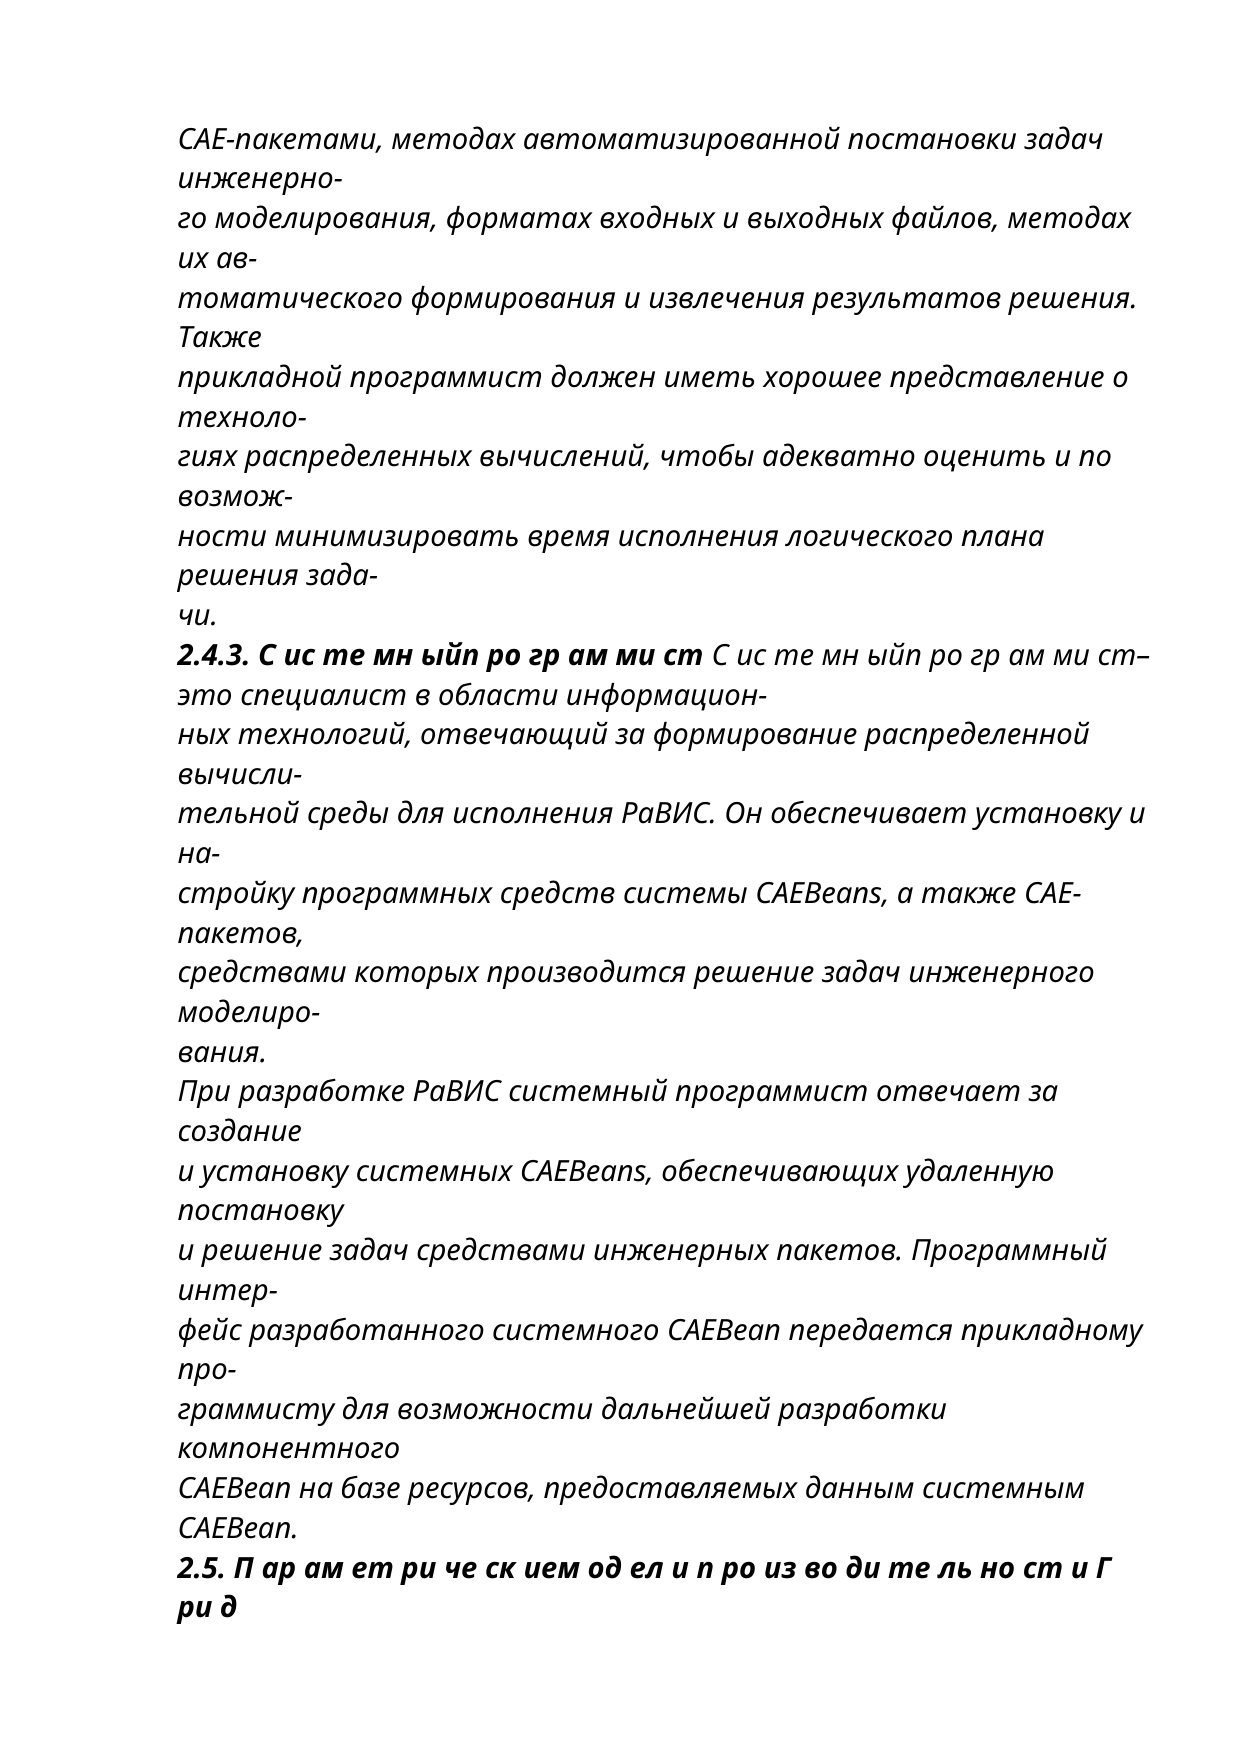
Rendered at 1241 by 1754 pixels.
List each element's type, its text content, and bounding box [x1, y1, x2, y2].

text прикладной программист должен иметь хорошее представление о техноло- [177, 356, 1152, 436]
text 2.5. П ар ам ет ри че ск ием од ел и п ро из во ди те ль но ст и Г ри д [177, 1547, 1152, 1626]
text 2.4.3. С ис те мн ыйп ро гр ам ми ст С ис те мн ыйп ро гр ам ми ст–это специалист в области информацион- [177, 634, 1152, 713]
text При разработке РаВИС системный программист отвечает за создание [177, 1071, 1152, 1150]
text го моделирования, форматах входных и выходных файлов, методах их ав- [177, 197, 1152, 277]
text фейс разработанного системного CAEBean передается прикладному про- [177, 1309, 1152, 1388]
text ности минимизировать время исполнения логического плана решения зада- [177, 515, 1152, 594]
text тельной среды для исполнения РаВИС. Он обеспечивает установку и на- [177, 793, 1152, 872]
text чи. [177, 594, 1152, 634]
text ных технологий, отвечающий за формирование распределенной вычисли- [177, 713, 1152, 793]
text граммисту для возможности дальнейшей разработки компонентного [177, 1388, 1152, 1467]
text и решение задач средствами инженерных пакетов. Программный интер- [177, 1229, 1152, 1309]
text CAE-пакетами, методах автоматизированной постановки задач инженерно- [177, 118, 1152, 197]
text стройку программных средств системы CAEBeans, а также CAE-пакетов, [177, 872, 1152, 952]
text и установку системных CAEBeans, обеспечивающих удаленную постановку [177, 1150, 1152, 1229]
text CAEBean на базе ресурсов, предоставляемых данным системным CAEBean. [177, 1467, 1152, 1547]
text вания. [177, 1031, 1152, 1071]
text томатического формирования и извлечения результатов решения. Также [177, 277, 1152, 356]
text средствами которых производится решение задач инженерного моделиро- [177, 952, 1152, 1031]
text гиях распределенных вычислений, чтобы адекватно оценить и по возмож- [177, 436, 1152, 515]
